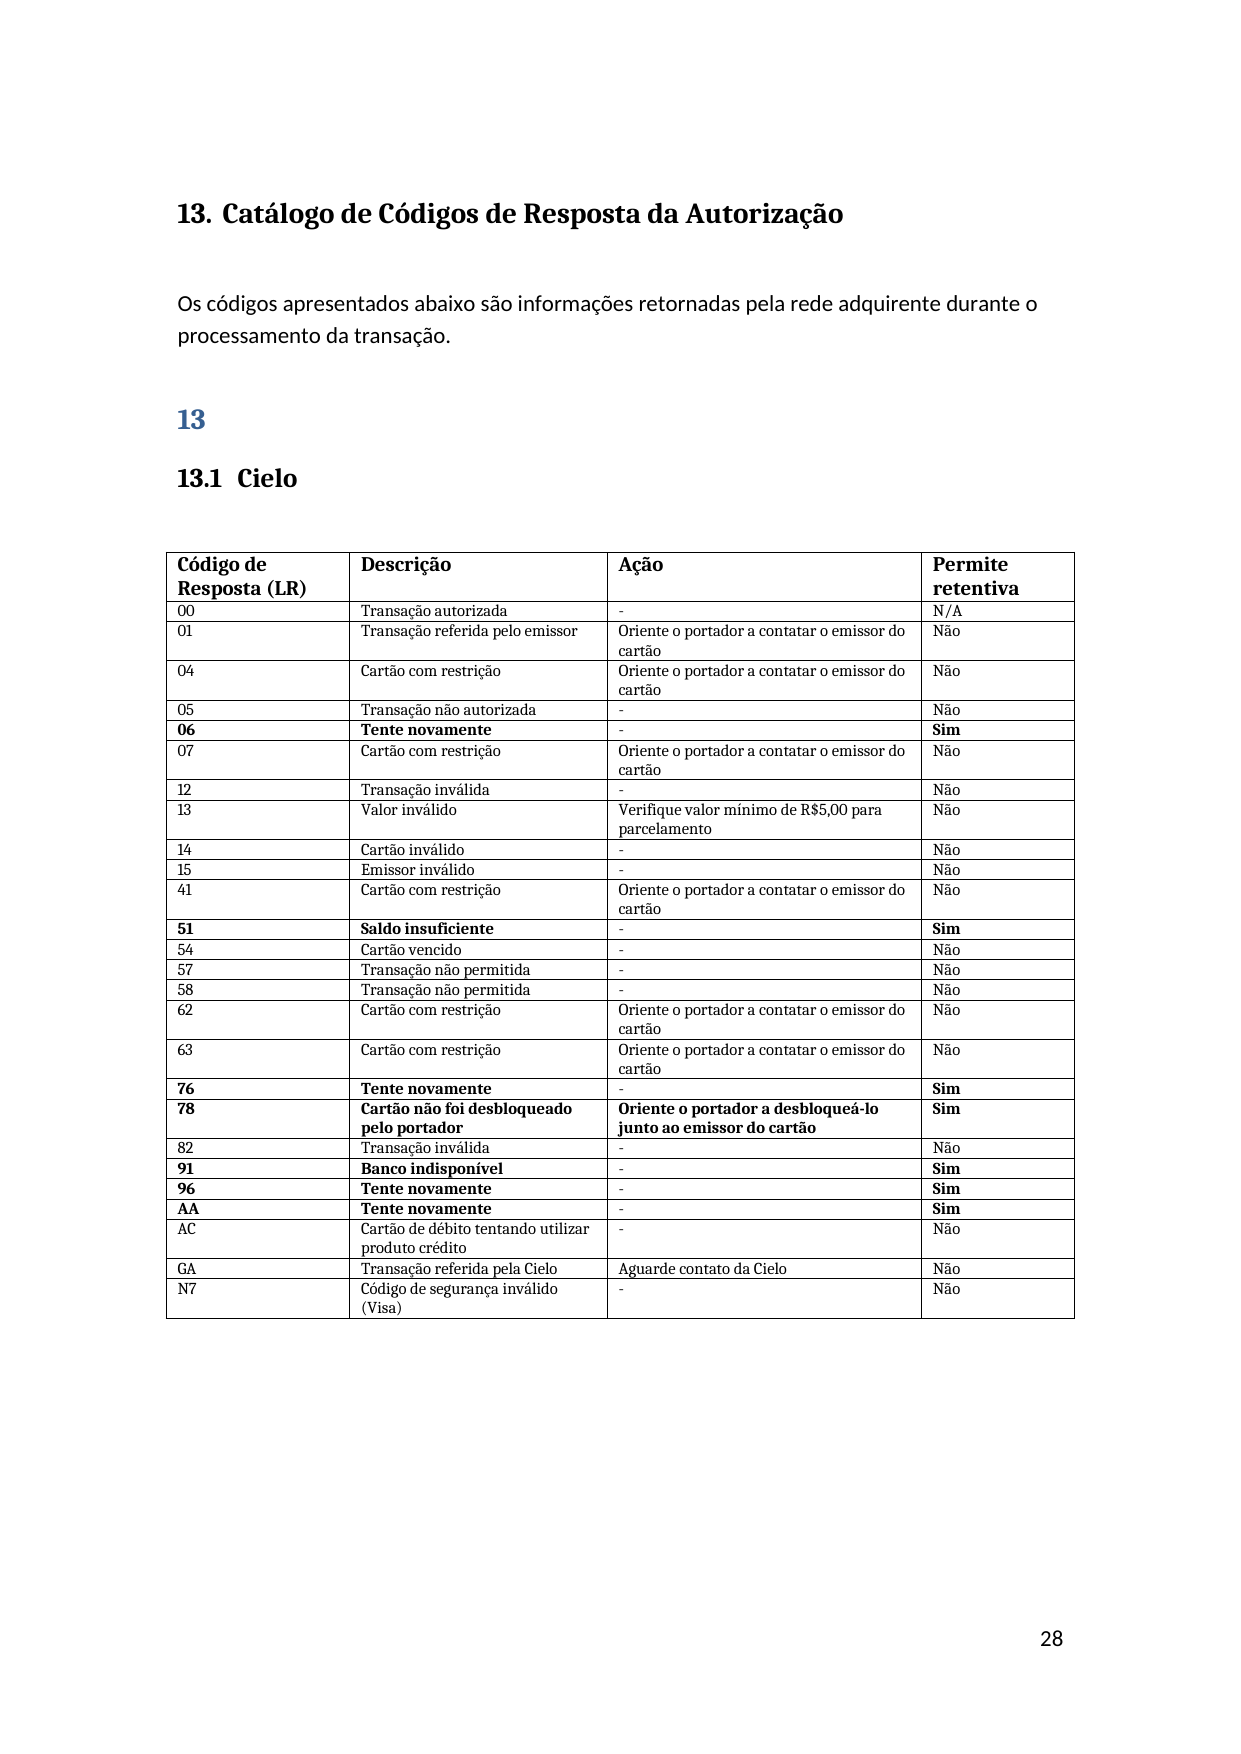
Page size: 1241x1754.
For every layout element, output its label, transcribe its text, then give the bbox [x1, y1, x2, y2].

table_cell 00 [167, 602, 349, 621]
table_cell Cartão de débito tentando utilizar produto crédito [350, 1220, 607, 1258]
table_cell Não [922, 940, 1074, 959]
table_cell Transação inválida [350, 1139, 607, 1158]
table_cell Verifique valor mínimo de R$5,00 para parcelamento [608, 801, 921, 839]
table_header Descrição [350, 553, 607, 601]
subtitle Cielo [177, 463, 1063, 494]
table_cell 63 [167, 1040, 349, 1078]
table_cell - [608, 840, 921, 859]
table_cell Não [922, 1259, 1074, 1278]
table_cell - [608, 980, 921, 999]
table_cell 51 [167, 920, 349, 939]
table_cell Sim [922, 1100, 1074, 1138]
table_cell Não [922, 661, 1074, 699]
table_cell Cartão com restrição [350, 741, 607, 779]
table_cell Oriente o portador a contatar o emissor do cartão [608, 1040, 921, 1078]
table_cell Oriente o portador a contatar o emissor do cartão [608, 661, 921, 699]
table_cell Sim [922, 1179, 1074, 1198]
table_cell 04 [167, 661, 349, 699]
table_cell - [608, 780, 921, 799]
table_cell Oriente o portador a contatar o emissor do cartão [608, 1001, 921, 1039]
table_cell Valor inválido [350, 801, 607, 839]
table_cell - [608, 940, 921, 959]
table_cell GA [167, 1259, 349, 1278]
table_cell 82 [167, 1139, 349, 1158]
table_cell Transação referida pela Cielo [350, 1259, 607, 1278]
table_cell Sim [922, 1079, 1074, 1098]
table_cell Transação não autorizada [350, 701, 607, 720]
table_cell Tente novamente [350, 1079, 607, 1098]
table_cell Cartão com restrição [350, 1040, 607, 1078]
table_cell - [608, 602, 921, 621]
table_cell Não [922, 780, 1074, 799]
table_cell - [608, 920, 921, 939]
table_cell Cartão com restrição [350, 661, 607, 699]
table_cell Não [922, 880, 1074, 919]
table_cell Saldo insuficiente [350, 920, 607, 939]
table_cell 15 [167, 860, 349, 879]
table_cell Oriente o portador a contatar o emissor do cartão [608, 880, 921, 919]
table_header Ação [608, 553, 921, 601]
table_cell 06 [167, 721, 349, 740]
table_cell - [608, 1139, 921, 1158]
table_cell Não [922, 1279, 1074, 1318]
table_header Código de Resposta (LR) [167, 553, 349, 601]
table_cell Tente novamente [350, 721, 607, 740]
table_cell Tente novamente [350, 1200, 607, 1219]
table_cell - [608, 1200, 921, 1219]
table_cell 14 [167, 840, 349, 859]
table_cell - [608, 1079, 921, 1098]
table_cell Não [922, 801, 1074, 839]
table_cell 13 [167, 801, 349, 839]
table_cell Sim [922, 1159, 1074, 1178]
table_cell Não [922, 741, 1074, 779]
table_header Permite retentiva [922, 553, 1074, 601]
table_cell N/A [922, 602, 1074, 621]
table_cell 05 [167, 701, 349, 720]
table_cell Sim [922, 721, 1074, 740]
table_cell - [608, 721, 921, 740]
table_cell - [608, 860, 921, 879]
table_cell Cartão não foi desbloqueado pelo portador [350, 1100, 607, 1138]
table_cell 96 [167, 1179, 349, 1198]
table_cell 91 [167, 1159, 349, 1178]
table_cell 54 [167, 940, 349, 959]
table_cell Não [922, 980, 1074, 999]
table_cell 41 [167, 880, 349, 919]
table_cell Não [922, 1139, 1074, 1158]
table_cell Cartão vencido [350, 940, 607, 959]
table_cell Não [922, 1220, 1074, 1258]
table_cell Transação inválida [350, 780, 607, 799]
table_cell 78 [167, 1100, 349, 1138]
table_cell Transação não permitida [350, 980, 607, 999]
table_cell - [608, 960, 921, 979]
table_cell Não [922, 860, 1074, 879]
table_cell Transação não permitida [350, 960, 607, 979]
table_cell Código de segurança inválido (Visa) [350, 1279, 607, 1318]
table_cell - [608, 1279, 921, 1318]
table_cell Não [922, 701, 1074, 720]
table_cell AC [167, 1220, 349, 1258]
table_cell Sim [922, 920, 1074, 939]
table_cell Transação autorizada [350, 602, 607, 621]
table_cell Oriente o portador a contatar o emissor do cartão [608, 741, 921, 779]
table_cell 07 [167, 741, 349, 779]
table_cell Emissor inválido [350, 860, 607, 879]
table_cell 57 [167, 960, 349, 979]
table_cell Oriente o portador a contatar o emissor do cartão [608, 622, 921, 660]
table_cell Aguarde contato da Cielo [608, 1259, 921, 1278]
table_cell - [608, 701, 921, 720]
table_cell - [608, 1220, 921, 1258]
text Os códigos apresentados abaixo são informações retornadas pela rede adquirente durante o processamento da transação. [177, 289, 1063, 349]
table_cell Não [922, 840, 1074, 859]
table_cell Cartão com restrição [350, 1001, 607, 1039]
table_cell Não [922, 1040, 1074, 1078]
table_cell Banco indisponível [350, 1159, 607, 1178]
table_cell Transação referida pelo emissor [350, 622, 607, 660]
subtitle Catálogo de Códigos de Resposta da Autorização [177, 198, 1063, 231]
table_cell AA [167, 1200, 349, 1219]
table_cell 58 [167, 980, 349, 999]
table_cell Cartão inválido [350, 840, 607, 859]
table_cell Não [922, 622, 1074, 660]
table_cell 62 [167, 1001, 349, 1039]
table_cell N7 [167, 1279, 349, 1318]
table_cell Não [922, 1001, 1074, 1039]
table_cell Tente novamente [350, 1179, 607, 1198]
table_cell - [608, 1159, 921, 1178]
table_cell Não [922, 960, 1074, 979]
table_cell Oriente o portador a desbloqueá-lo junto ao emissor do cartão [608, 1100, 921, 1138]
table_cell Cartão com restrição [350, 880, 607, 919]
table_cell - [608, 1179, 921, 1198]
table_cell 01 [167, 622, 349, 660]
table_cell 76 [167, 1079, 349, 1098]
table_cell 12 [167, 780, 349, 799]
table_cell Sim [922, 1200, 1074, 1219]
